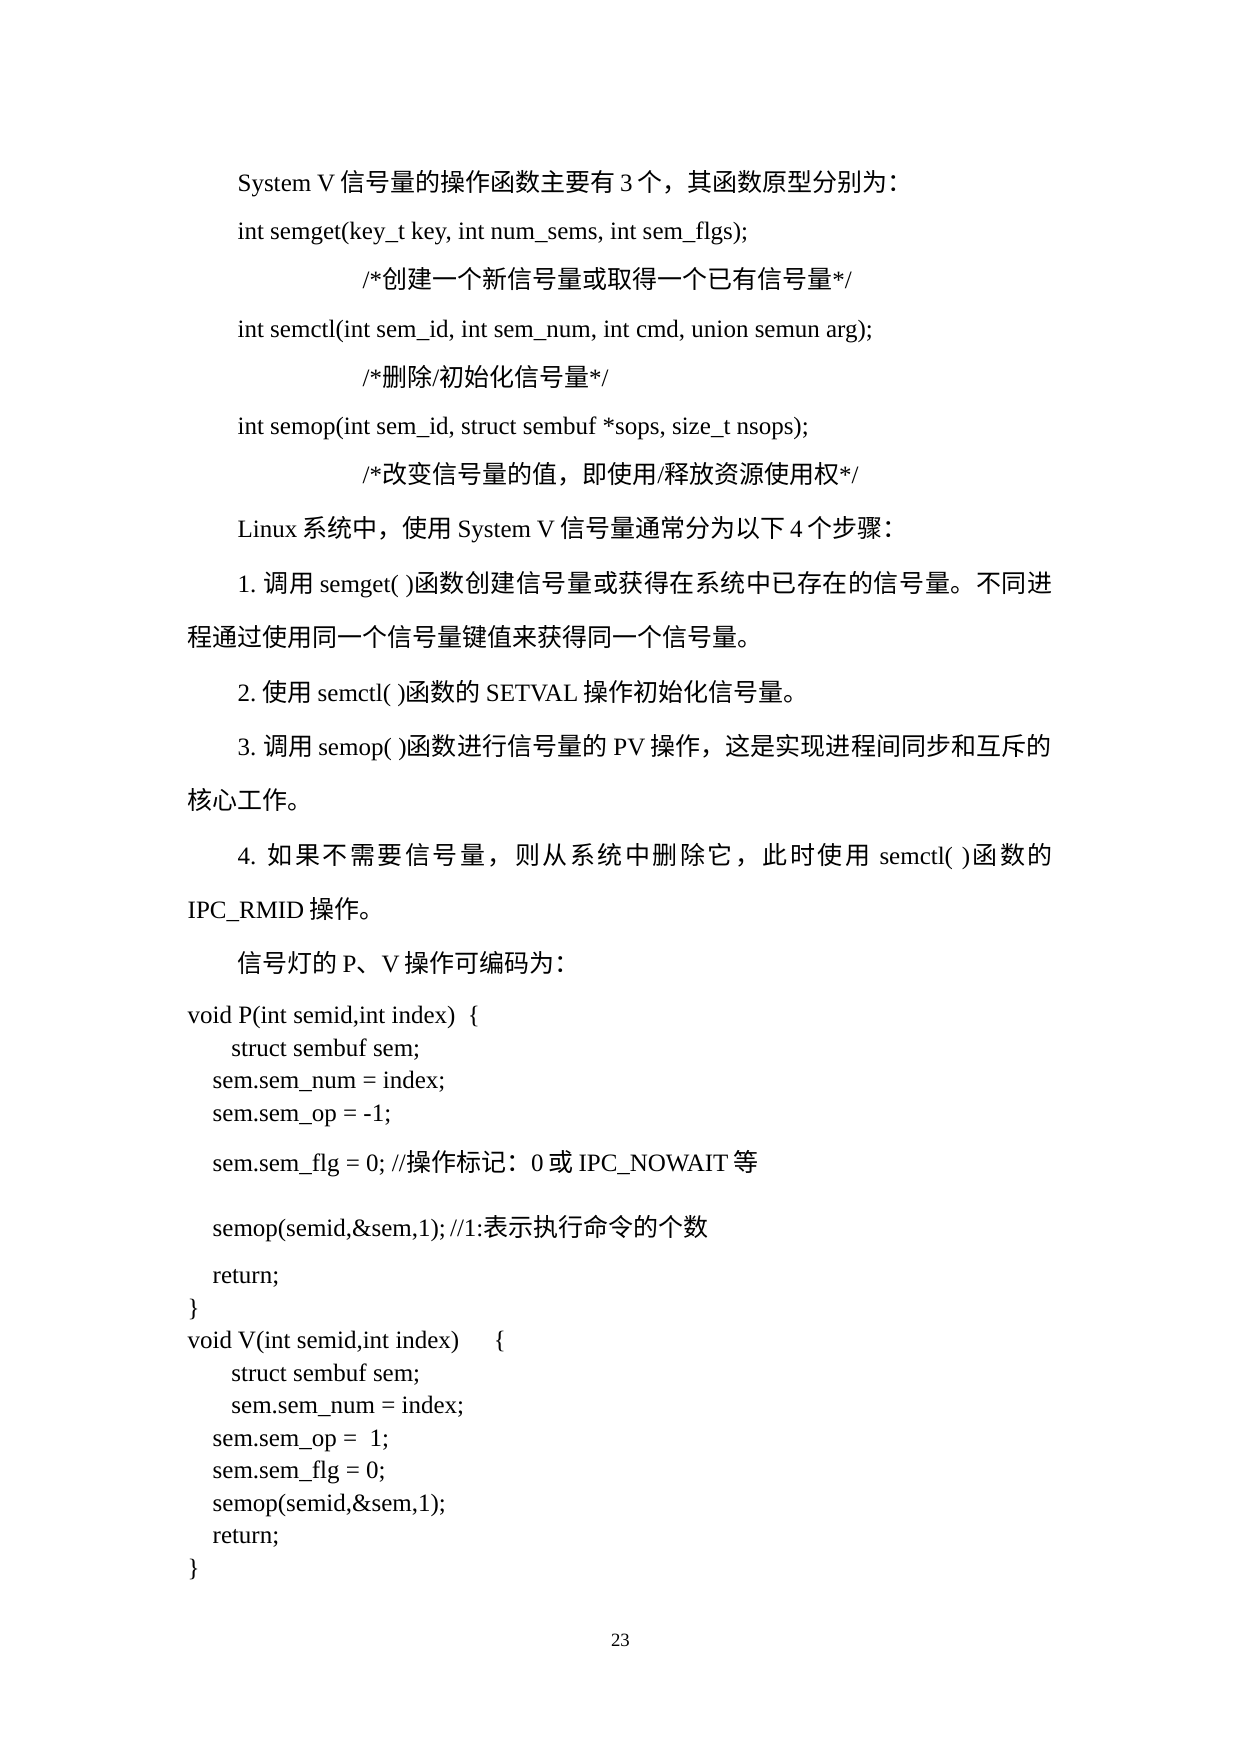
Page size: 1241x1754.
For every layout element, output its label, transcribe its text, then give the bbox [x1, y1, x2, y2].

text 4. 如果不需要信号量，则从系统中删除它，此时使用semctl( )函数的IPC_RMID操作。 [187, 835, 1053, 926]
text } [187, 1551, 1053, 1583]
text Linux系统中，使用System V信号量通常分为以下4个步骤： [187, 509, 1053, 545]
text sem.sem_op = -1; [187, 1096, 1053, 1128]
text 2. 使用semctl( )函数的SETVAL操作初始化信号量。 [187, 672, 1053, 708]
text /*创建一个新信号量或取得一个已有信号量*/ [187, 259, 1053, 296]
text sem.sem_flg = 0; [187, 1453, 1053, 1486]
text struct sembuf sem; [187, 1356, 1053, 1388]
text sem.sem_num = index; [187, 1063, 1053, 1096]
text sem.sem_num = index; [187, 1388, 1053, 1421]
text /*删除/初始化信号量*/ [187, 357, 1053, 393]
text semop(semid,&sem,1); //1:表示执行命令的个数 [187, 1193, 1053, 1258]
text return; [187, 1518, 1053, 1551]
text semop(semid,&sem,1); [187, 1486, 1053, 1518]
text 3. 调用semop( )函数进行信号量的PV操作，这是实现进程间同步和互斥的核心工作。 [187, 726, 1053, 817]
text /*改变信号量的值，即使用/释放资源使用权*/ [187, 454, 1053, 491]
text System V信号量的操作函数主要有3个，其函数原型分别为： [187, 162, 1053, 198]
text return; [187, 1258, 1053, 1291]
text int semop(int sem_id, struct sembuf *sops, size_t nsops); [187, 411, 1053, 440]
text int semget(key_t key, int num_sems, int sem_flgs); [187, 216, 1053, 245]
text 1. 调用semget( )函数创建信号量或获得在系统中已存在的信号量。不同进程通过使用同一个信号量键值来获得同一个信号量。 [187, 563, 1053, 654]
text void V(int semid,int index) { [187, 1323, 1053, 1356]
text sem.sem_flg = 0; //操作标记：0或IPC_NOWAIT等 [187, 1128, 1053, 1193]
text void P(int semid,int index) { [187, 998, 1053, 1031]
text sem.sem_op = 1; [187, 1421, 1053, 1453]
text 信号灯的P、V操作可编码为： [187, 944, 1053, 980]
text } [187, 1291, 1053, 1323]
text int semctl(int sem_id, int sem_num, int cmd, union semun arg); [187, 314, 1053, 343]
text struct sembuf sem; [187, 1031, 1053, 1063]
